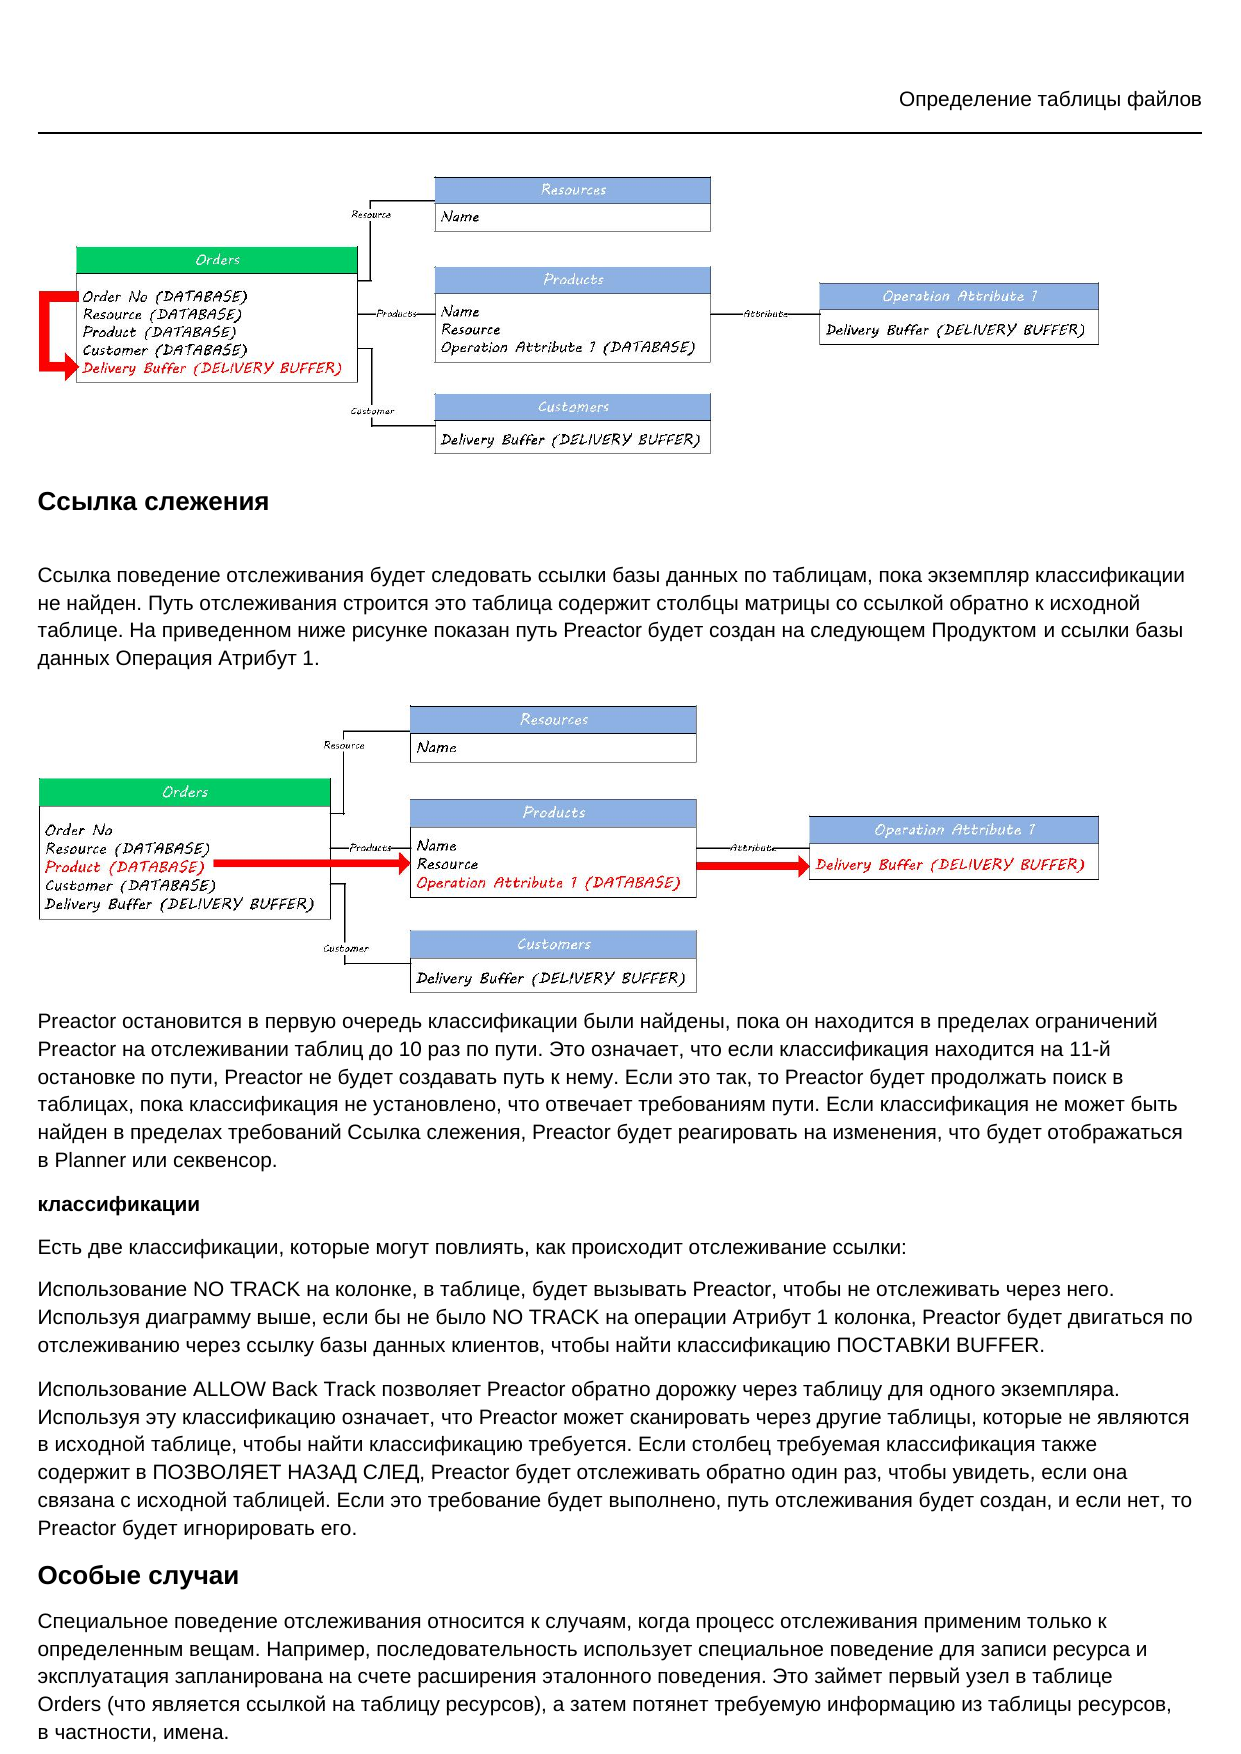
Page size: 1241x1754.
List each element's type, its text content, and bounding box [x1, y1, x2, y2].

text Особые случаи [37, 1560, 1202, 1590]
text Специальное поведение отслеживания относится к случаям, когда процесс отслеживания применим только к определенным вещам. Например, последовательность использует специальное поведение для записи ресурса и эксплуатация запланирована на счете расширения эталонного поведения. Это займет первый узел в таблице Orders (что является ссылкой на таблицу ресурсов), а затем потянет требуемую информацию из таблицы ресурсов, в частности, имена. [37, 1609, 1181, 1743]
text Ссылка поведение отслеживания будет следовать ссылки базы данных по таблицам, пока экземпляр классификации не найден. Путь отслеживания строится это таблица содержит столбцы матрицы со ссылкой обратно к исходной таблице. На приведенном ниже рисунке показан путь Preactor будет создан на следующем Продуктом и ссылки базы данных Операция Атрибут 1. [37, 563, 1200, 670]
picture [38, 705, 1099, 993]
text Ссылка слежения [37, 486, 1202, 516]
text Использование ALLOW Back Track позволяет Preactor обратно дорожку через таблицу для одного экземпляра. Используя эту классификацию означает, что Preactor может сканировать через другие таблицы, которые не являются в исходной таблице, чтобы найти классификацию требуется. Если столбец требуемая классификация также содержит в ПОЗВОЛЯЕТ НАЗАД СЛЕД, Preactor будет отслеживать обратно один раз, чтобы увидеть, если она связана с исходной таблицей. Если это требование будет выполнено, путь отслеживания будет создан, и если нет, то Preactor будет игнорировать его. [37, 1377, 1196, 1539]
picture [36, 176, 1099, 454]
text Определение таблицы файлов [37, 87, 1202, 111]
text Preactor остановится в первую очередь классификации были найдены, пока он находится в пределах ограничений Preactor на отслеживании таблиц до 10 раз по пути. Это означает, что если классификация находится на 11-й остановке по пути, Preactor не будет создавать путь к нему. Если это так, то Preactor будет продолжать поиск в таблицах, пока классификация не установлено, что отвечает требованиям пути. Если классификация не может быть найден в пределах требований Ссылка слежения, Preactor будет реагировать на изменения, что будет отображаться в Planner или секвенсор. [37, 1009, 1194, 1172]
text классификации [37, 1192, 1202, 1216]
text Использование NO TRACK на колонке, в таблице, будет вызывать Preactor, чтобы не отслеживать через него. Используя диаграмму выше, если бы не было NO TRACK на операции Атрибут 1 колонка, Preactor будет двигаться по отслеживанию через ссылку базы данных клиентов, чтобы найти классификацию ПОСТАВКИ BUFFER. [37, 1277, 1200, 1356]
text Есть две классификации, которые могут повлиять, как происходит отслеживание ссылки: [37, 1234, 1202, 1258]
